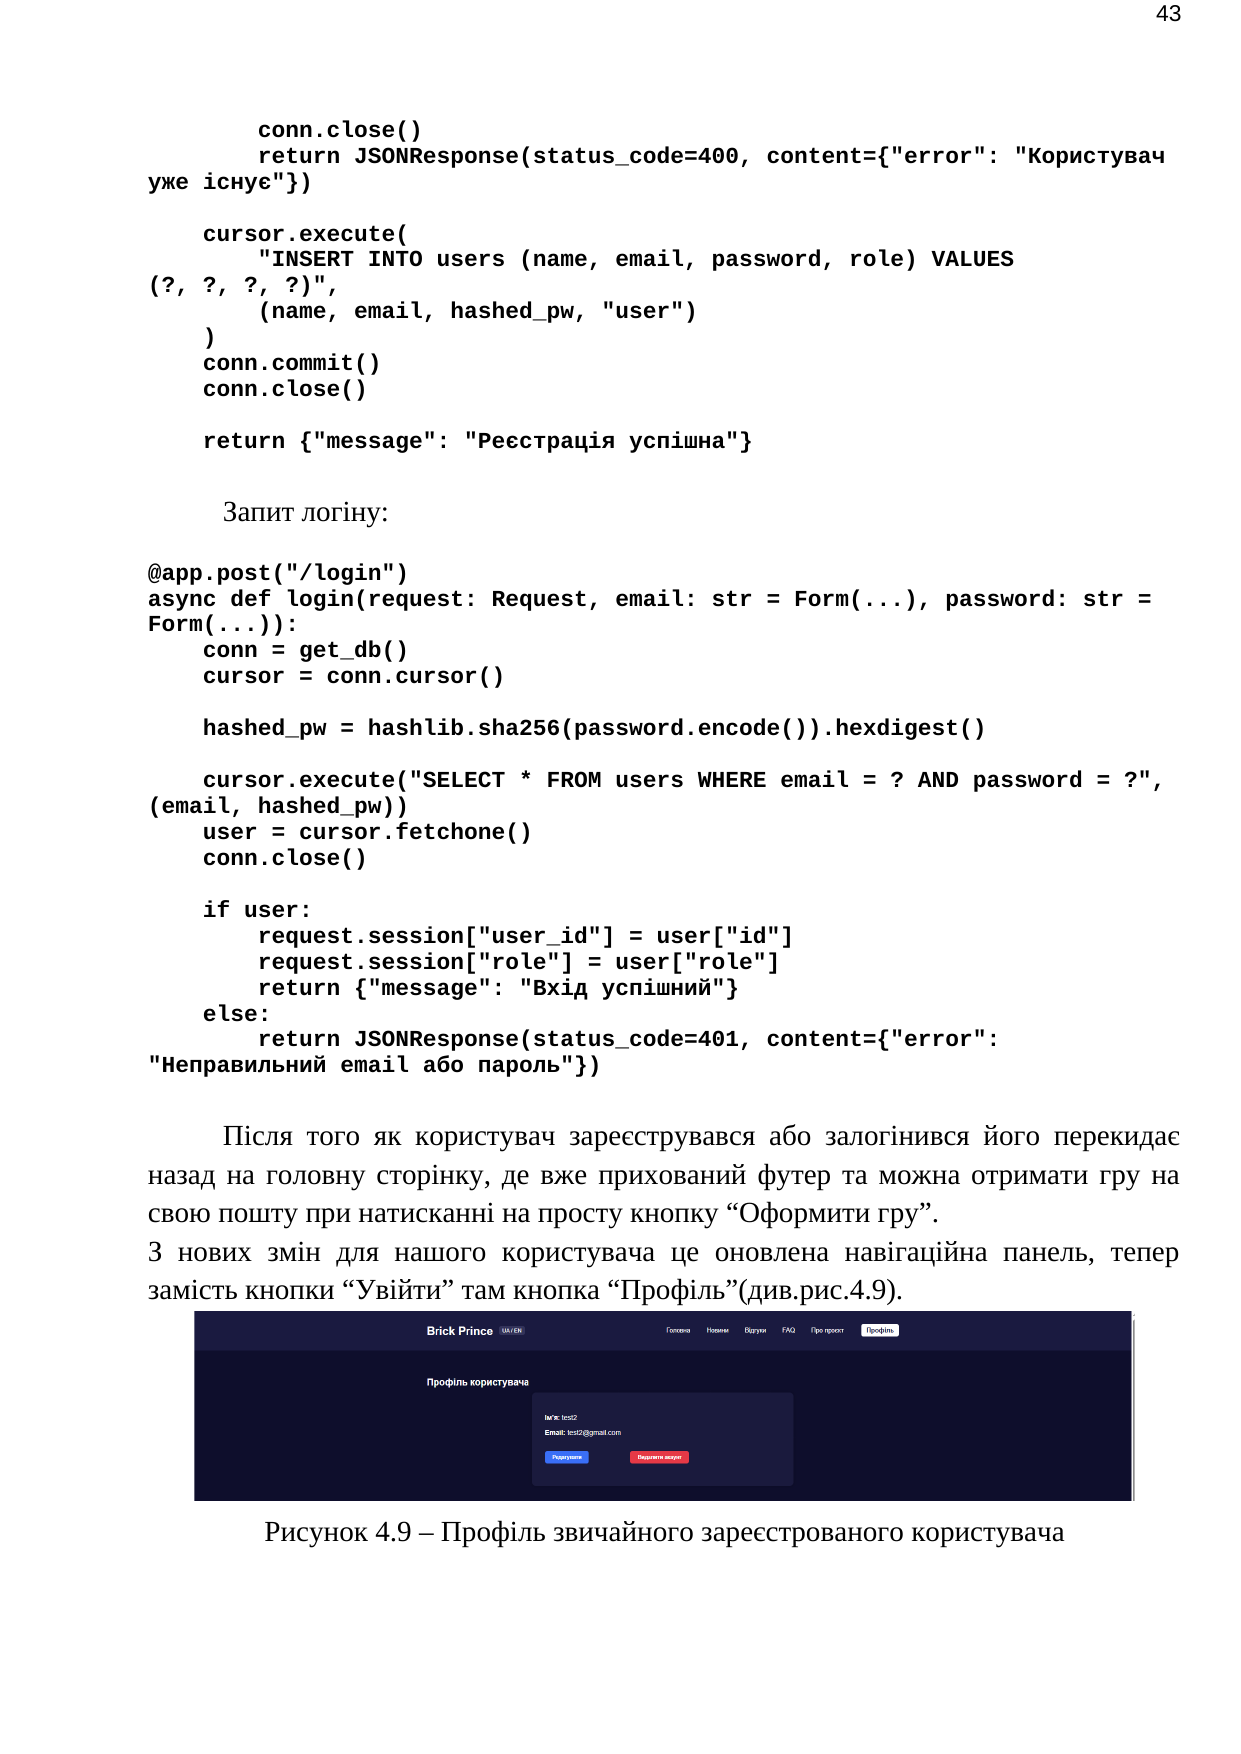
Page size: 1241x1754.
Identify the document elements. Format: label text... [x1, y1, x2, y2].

text З нових змін для нашого користувача це оновлена навігаційна панель, тепер замість кнопки “Увійти” там кнопка “Профіль”(див.рис.4.9). [148, 1234, 1181, 1306]
text return JSONResponse(status_code=401, content={"error": "Неправильний email або пароль"}) [148, 1028, 1181, 1080]
text request.session["role"] = user["role"] [148, 950, 1181, 976]
text hashed_pw = hashlib.sha256(password.encode()).hexdigest() [148, 717, 1181, 742]
text return JSONResponse(status_code=400, content={"error": "Користувач уже існує"}) [148, 144, 1181, 196]
text conn.close() [148, 118, 1181, 144]
text Рисунок 4.9 – Профіль звичайного зареєстрованого користувача [148, 1514, 1181, 1547]
text ) [148, 326, 1181, 352]
text user = cursor.fetchone() [148, 820, 1181, 846]
text else: [148, 1002, 1181, 1028]
text conn = get_db() [148, 639, 1181, 665]
text cursor.execute("SELECT * FROM users WHERE email = ? AND password = ?", (email, hashed_pw)) [148, 768, 1181, 820]
text Після того як користувач зареєструвався або залогінився його перекидає назад на головну сторінку, де вже прихований футер та можна отримати гру на свою пошту при натисканні на просту кнопку “Оформити гру”. [148, 1118, 1181, 1229]
text request.session["user_id"] = user["id"] [148, 924, 1181, 950]
picture [194, 1311, 1135, 1501]
text (name, email, hashed_pw, "user") [148, 300, 1181, 326]
text Запит логіну: @app.post("/login") [148, 494, 1181, 587]
text if user: [148, 898, 1181, 924]
text cursor.execute( [148, 222, 1181, 248]
text "INSERT INTO users (name, email, password, role) VALUES (?, ?, ?, ?)", [148, 248, 1181, 300]
text async def login(request: Request, email: str = Form(...), password: str = Form(...)): [148, 587, 1181, 639]
text return {"message": "Реєстрація успішна"} [148, 429, 1181, 455]
text conn.close() [148, 846, 1181, 872]
text conn.commit() [148, 352, 1181, 377]
text cursor = conn.cursor() [148, 665, 1181, 691]
text conn.close() [148, 377, 1181, 403]
text return {"message": "Вхід успішний"} [148, 976, 1181, 1002]
